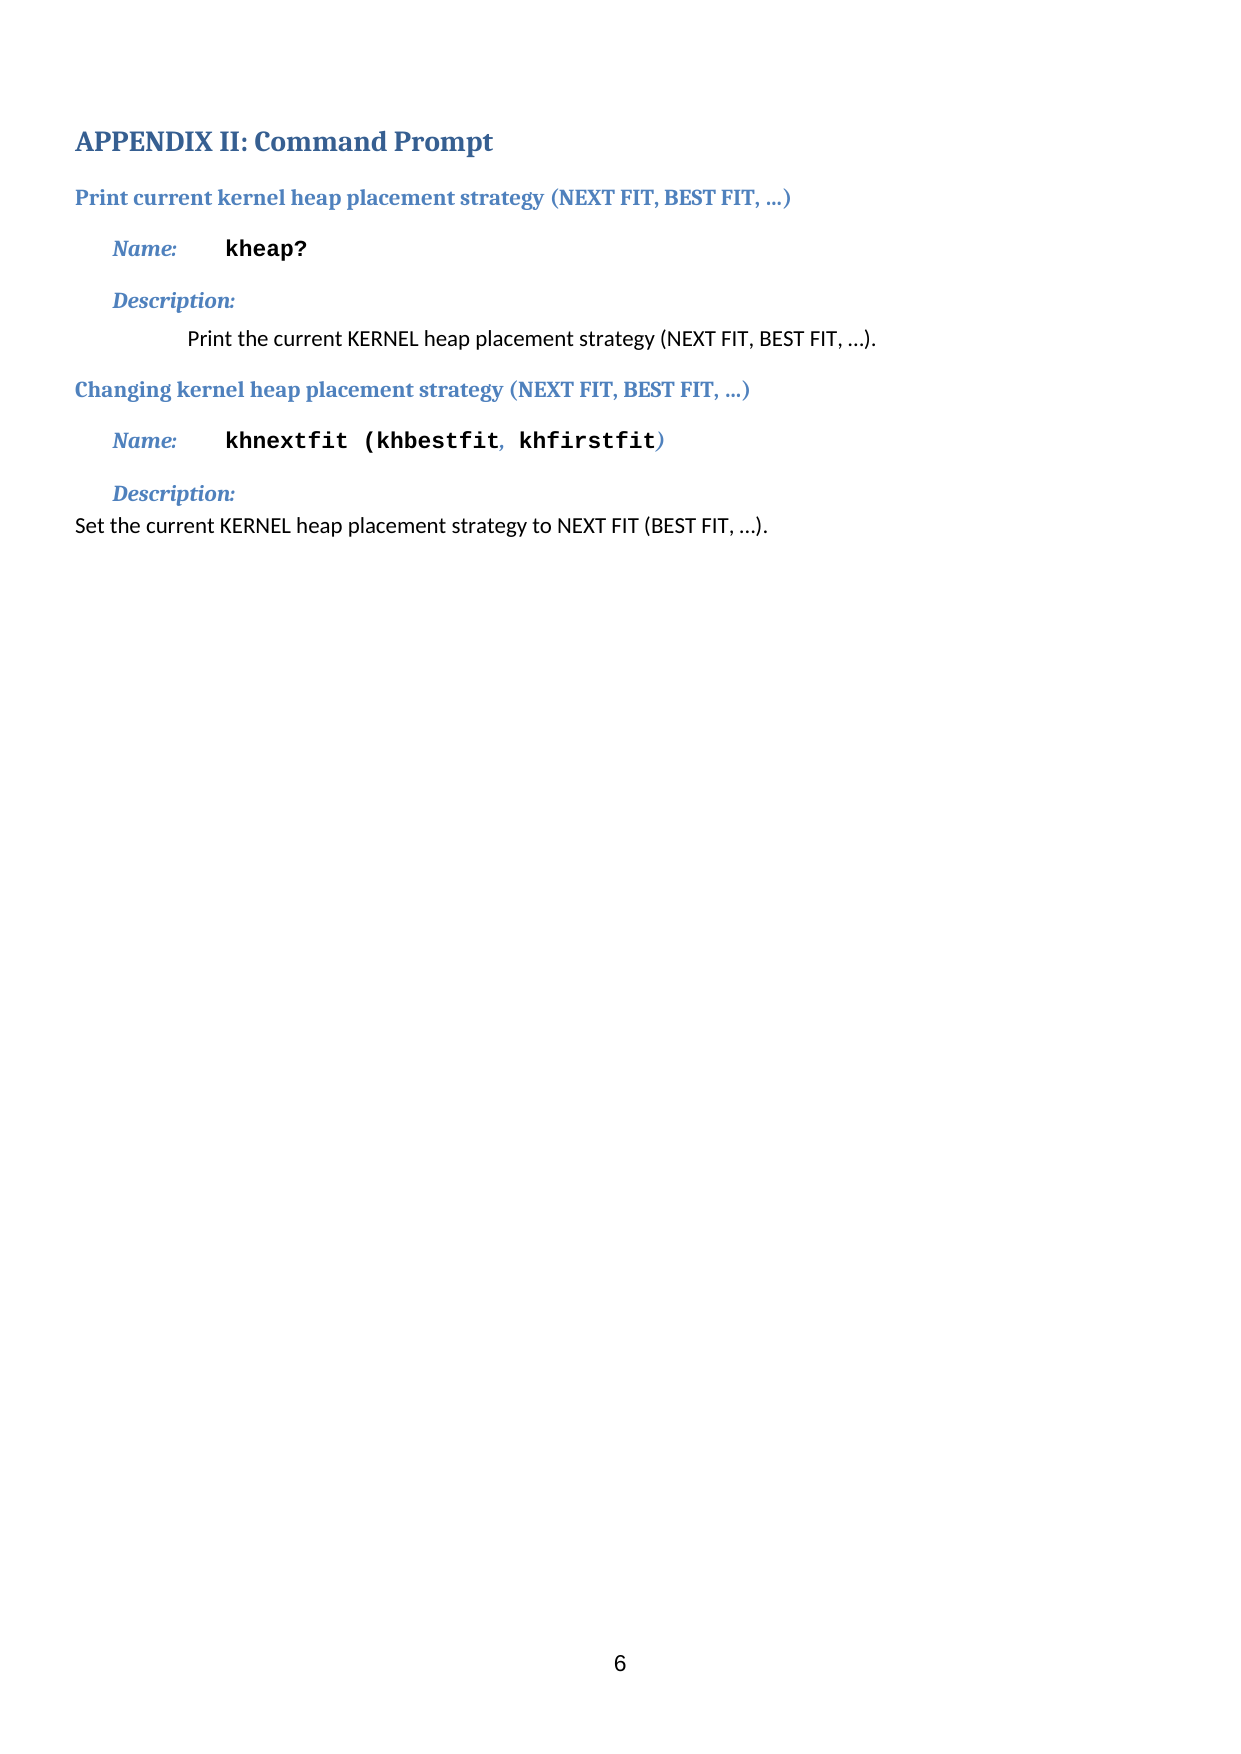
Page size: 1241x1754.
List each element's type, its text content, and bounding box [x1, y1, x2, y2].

subtitle APPENDIX II: Command Prompt [75, 125, 1165, 158]
subtitle Name: khnextfit (khbestfit, khfirstfit) [112, 428, 1165, 456]
text Set the current KERNEL heap placement strategy to NEXT FIT (BEST FIT, …). [75, 511, 1165, 539]
subtitle Description: [75, 481, 1165, 507]
subtitle Print current kernel heap placement strategy (NEXT FIT, BEST FIT, …) [75, 184, 1165, 211]
text Print the current KERNEL heap placement strategy (NEXT FIT, BEST FIT, …). [187, 324, 1165, 352]
subtitle Name: kheap? [112, 235, 1165, 263]
subtitle Changing kernel heap placement strategy (NEXT FIT, BEST FIT, …) [75, 377, 1165, 404]
subtitle Description: [75, 288, 1165, 314]
